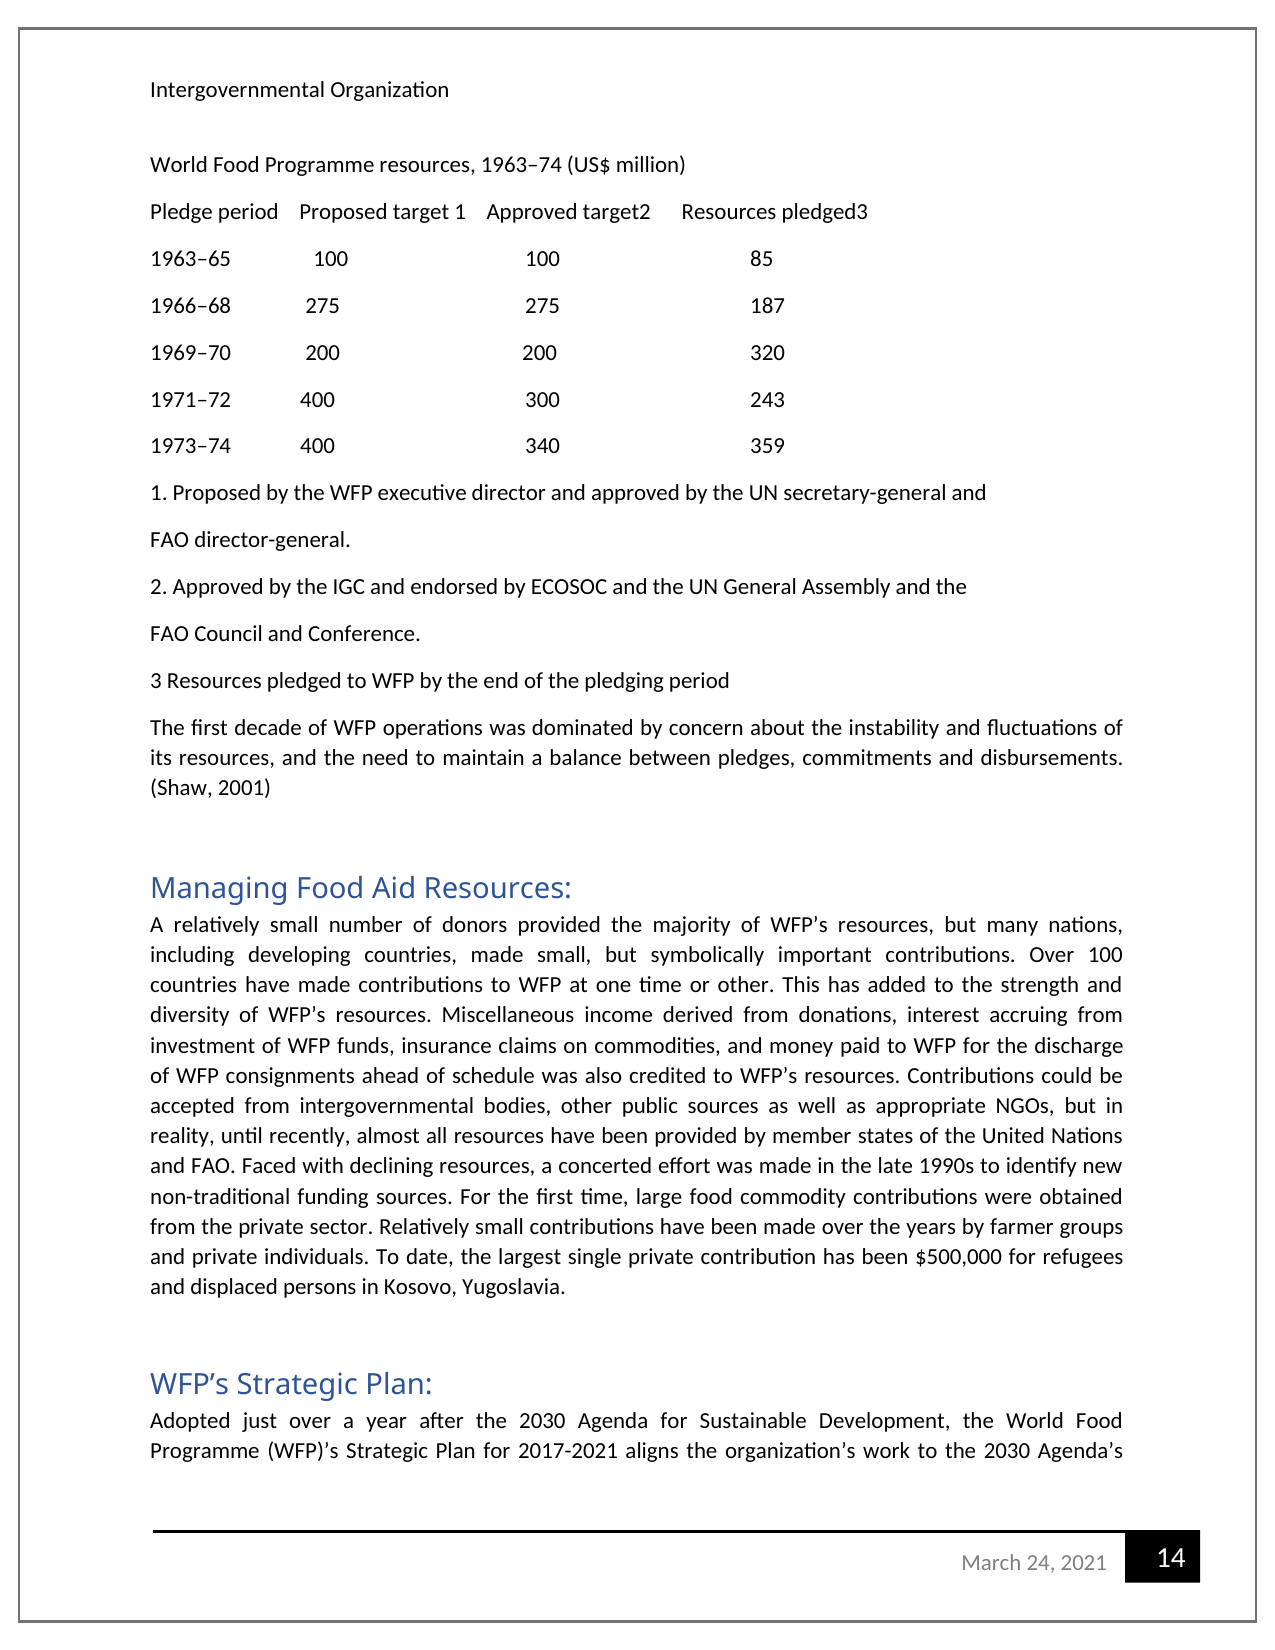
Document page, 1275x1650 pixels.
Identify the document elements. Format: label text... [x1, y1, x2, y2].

text 2. Approved by the IGC and endorsed by ECOSOC and the UN General Assembly and the [150, 572, 1125, 600]
text 3 Resources pledged to WFP by the end of the pledging period [150, 666, 1125, 694]
text The first decade of WFP operations was dominated by concern about the instability and fluctuations of its resources, and the need to maintain a balance between pledges, commitments and disbursements. [150, 713, 1125, 801]
text FAO director-general. [150, 525, 1125, 553]
text 1. Proposed by the WFP executive director and approved by the UN secretary-general and [150, 478, 1125, 507]
text 1966–68 275 275 187 [150, 291, 1125, 319]
text FAO Council and Conference. [150, 619, 1125, 647]
text 1963–65 100 100 85 [150, 244, 1125, 272]
text 1969–70 200 200 320 [150, 338, 1125, 366]
text Pledge period Proposed target 1 Approved target2 Resources pledged3 [150, 197, 1125, 225]
text 1973–74 400 340 359 [150, 432, 1125, 460]
subtitle WFP’s Strategic Plan: [150, 1363, 1125, 1403]
subtitle Managing Food Aid Resources: [150, 867, 1125, 907]
text World Food Programme resources, 1963–74 (US$ million) [150, 150, 1125, 178]
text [150, 1406, 1125, 1464]
text 1971–72 400 300 243 [150, 385, 1125, 413]
text A relatively small number of donors provided the majority of WFP’s resources, but many nations, including developing countries, made small, but symbolically important contributions. Over 100 countries have made contributions to WFP at one time or other. This has added to the strength and diversity of WFP’s resources. Miscellaneous income derived from donations, interest accruing from investment of WFP funds, insurance claims on commodities, and money paid to WFP for the discharge of WFP consignments ahead of schedule was also credited to WFP’s resources. Contributions could be accepted from intergovernmental bodies, other public sources as well as appropriate NGOs, but in reality, until recently, almost all resources have been provided by member states of the United Nations and FAO. Faced with declining resources, a concerted effort was made in the late 1990s to identify new non-traditional funding sources. For the first time, large food commodity contributions were obtained from the private sector. Relatively small contributions have been made over the years by farmer groups and private individuals. To date, the largest single private contribution has been $500,000 for refugees and displaced persons in Kosovo, Yugoslavia. [150, 910, 1125, 1300]
